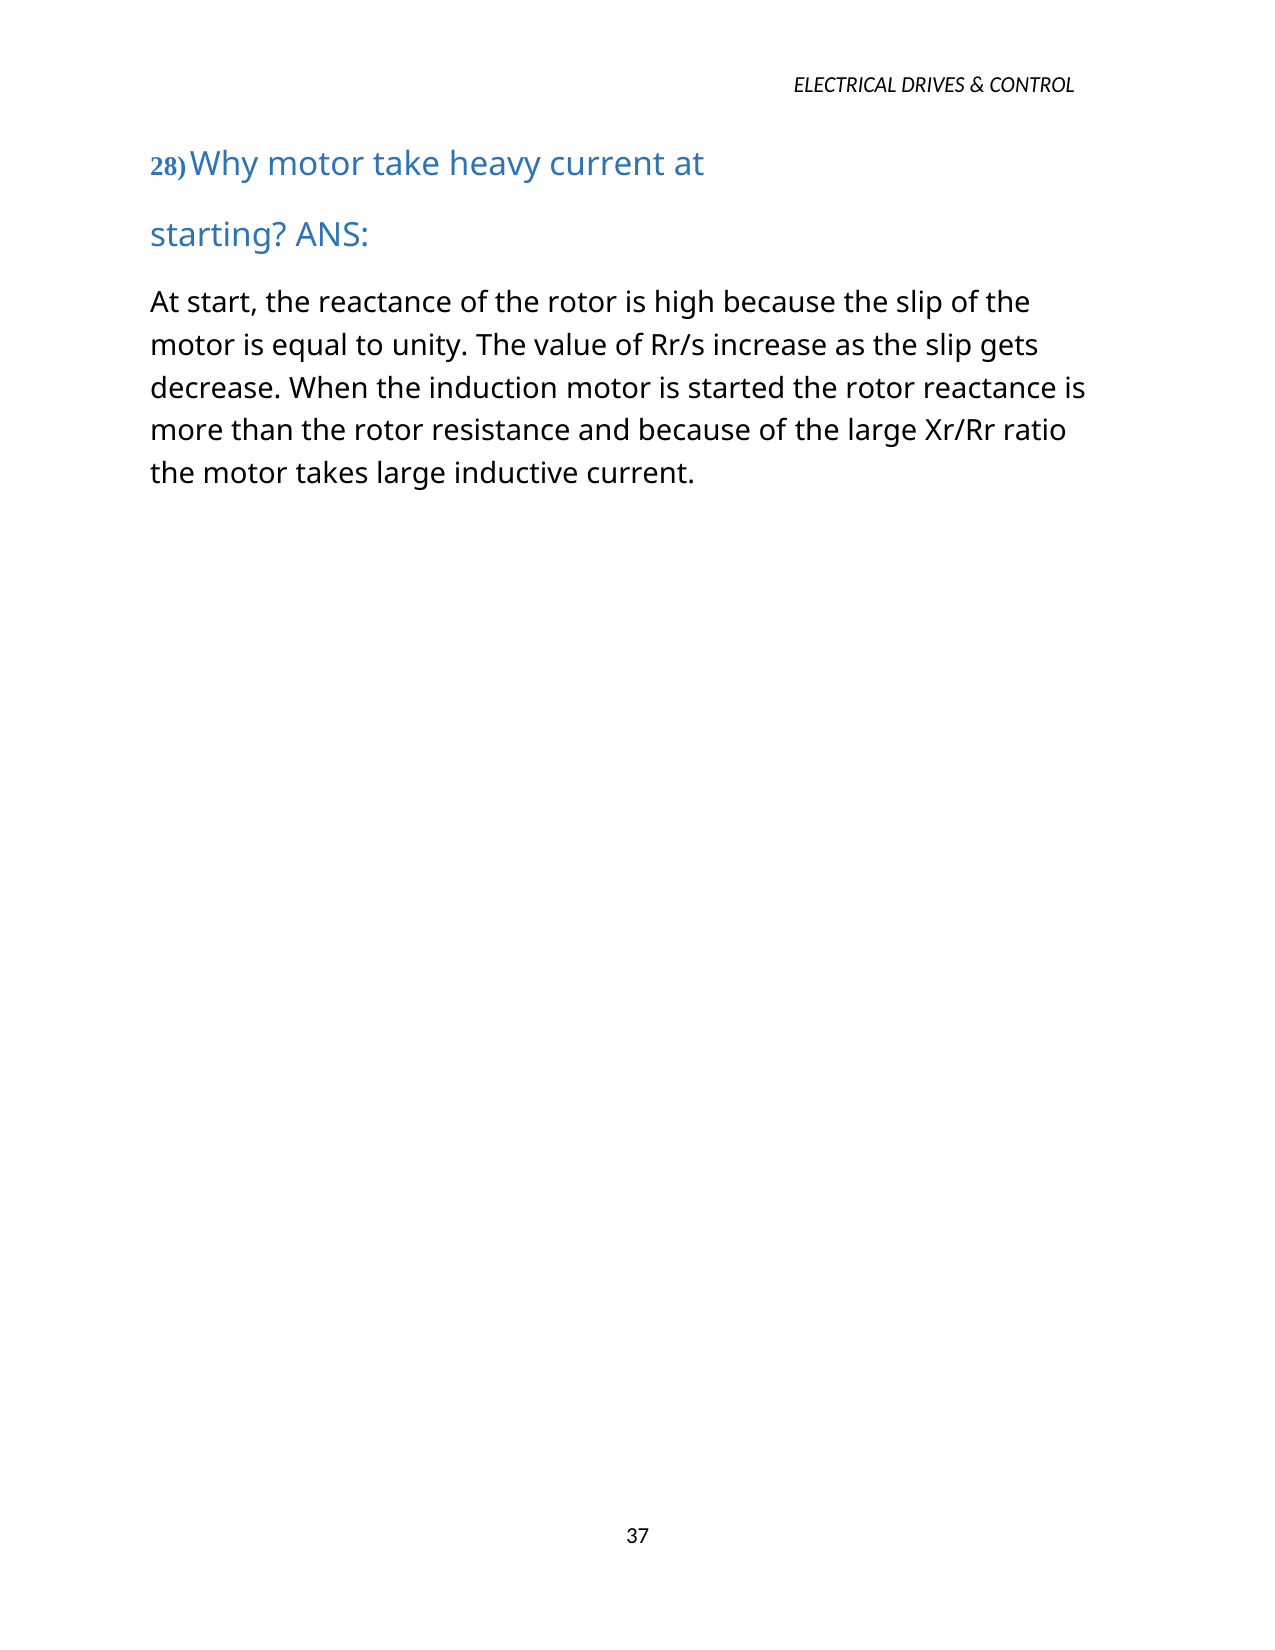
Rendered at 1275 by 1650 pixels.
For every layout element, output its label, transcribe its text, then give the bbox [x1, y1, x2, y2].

text At start, the reactance of the rotor is high because the slip of the motor is equal to unity. The value of Rr/s increase as the slip gets decrease. When the induction motor is started the rotor reactance is more than the rotor resistance and because of the large Xr/Rr ratio the motor takes large inductive current. [150, 281, 1119, 492]
subtitle Why motor take heavy current at starting? ANS: [150, 139, 726, 256]
